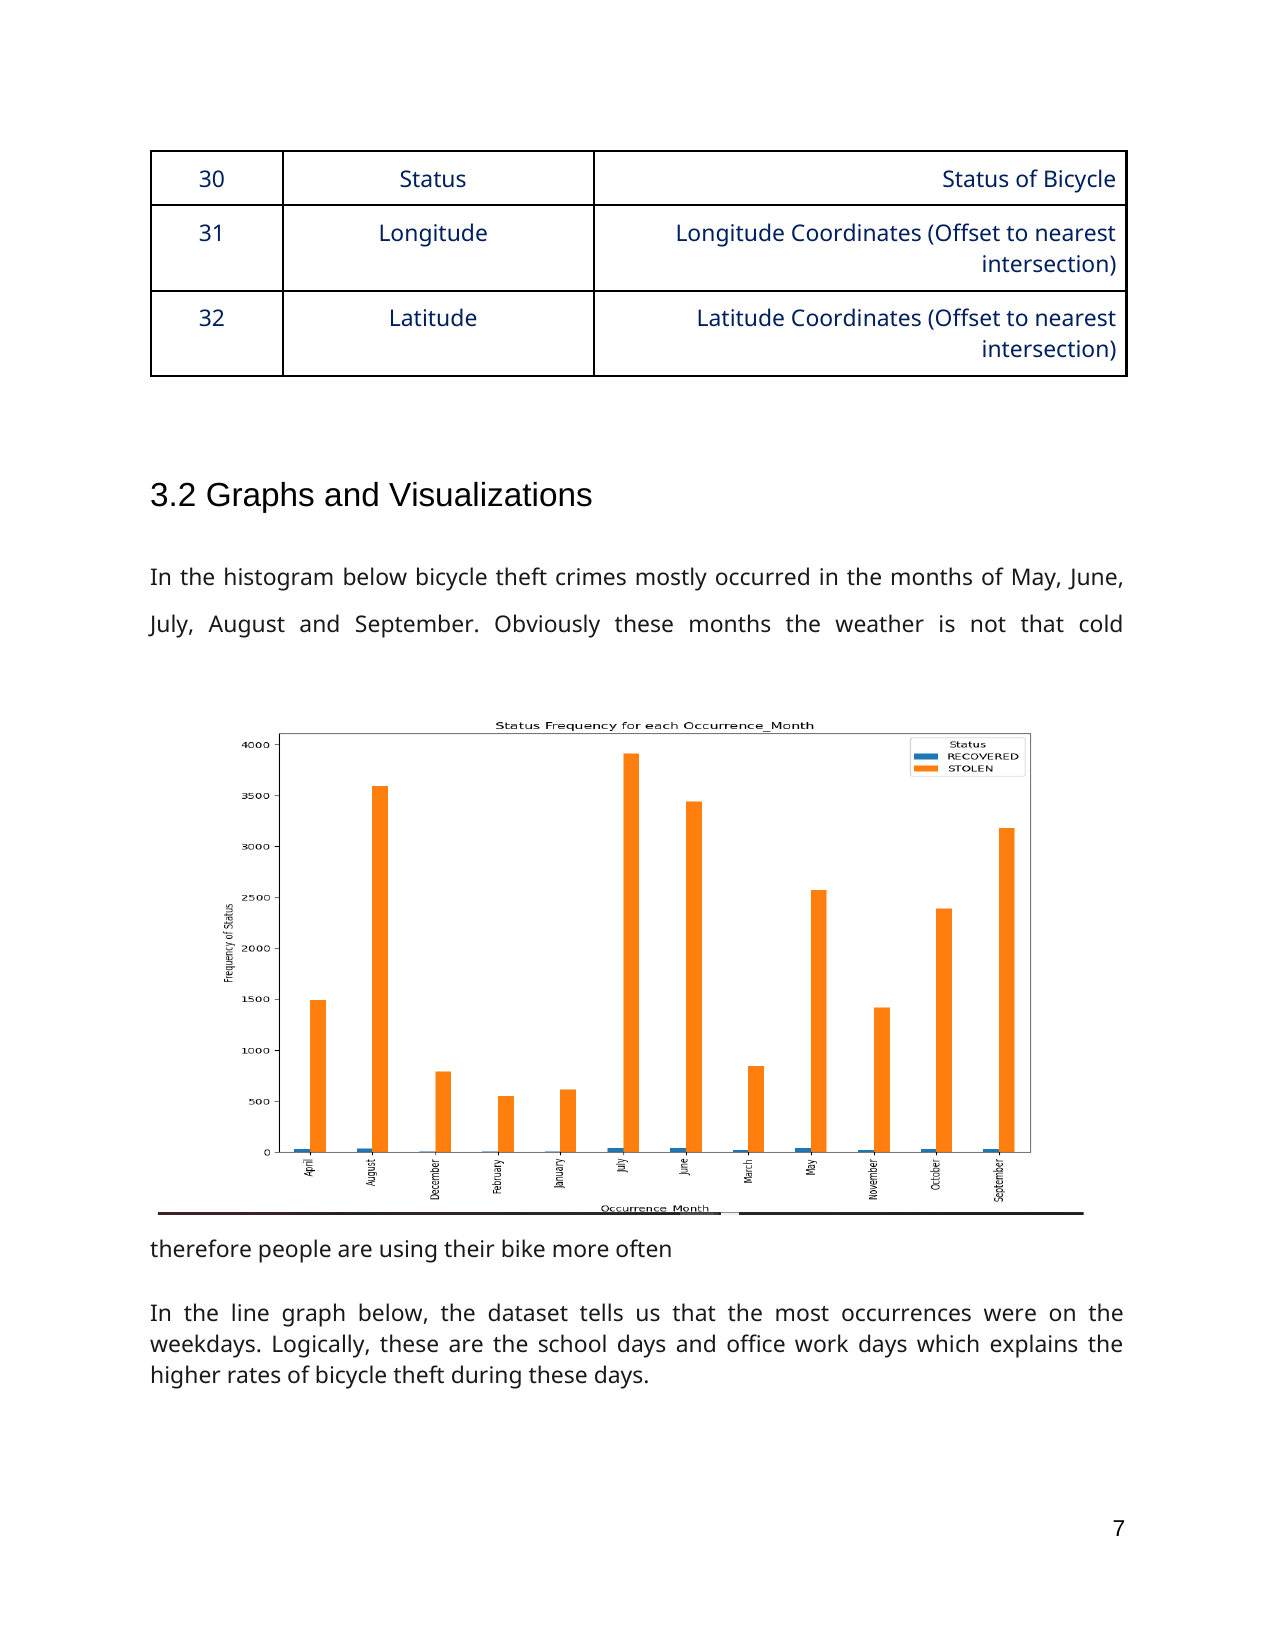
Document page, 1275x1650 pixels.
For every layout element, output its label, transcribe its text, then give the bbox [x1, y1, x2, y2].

table_cell 31 [152, 206, 282, 289]
table_cell Longitude [284, 206, 593, 289]
table_cell Latitude Coordinates (Offset to nearest intersection) [595, 292, 1125, 375]
table_cell Status [284, 152, 593, 204]
table_cell 30 [152, 152, 282, 204]
text In the line graph below, the dataset tells us that the most occurrences were on the weekdays. Logically, these are the school days and office work days which explains the higher rates of bicycle theft during these days. [150, 1297, 1125, 1391]
table_cell Longitude Coordinates (Offset to nearest intersection) [595, 206, 1125, 289]
table_cell Latitude [284, 292, 593, 375]
table_cell Status of Bicycle [595, 152, 1125, 204]
subtitle 3.2 Graphs and Visualizations [150, 475, 1125, 513]
table_cell 32 [152, 292, 282, 375]
picture [157, 698, 1084, 1215]
